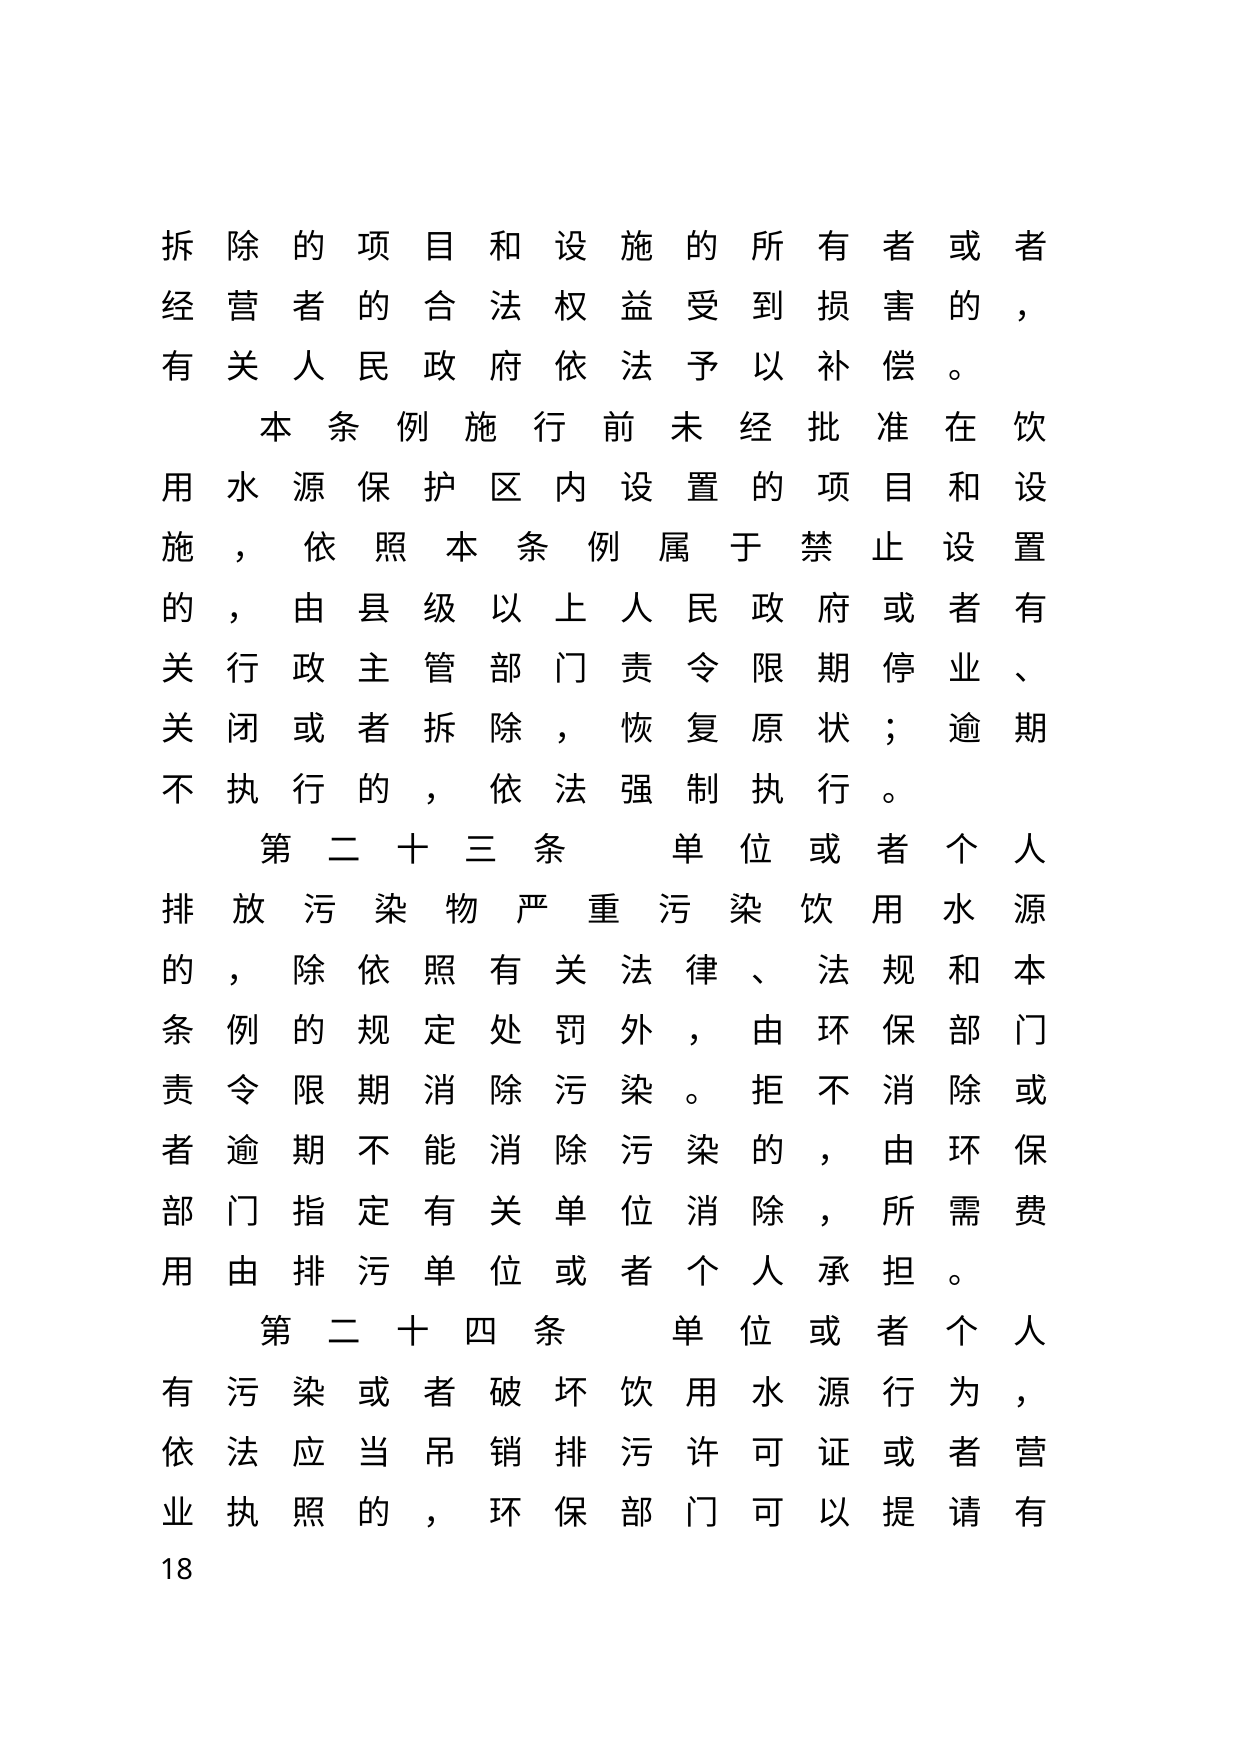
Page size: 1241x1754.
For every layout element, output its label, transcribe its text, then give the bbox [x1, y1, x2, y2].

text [161, 1299, 1079, 1540]
text 本条例施行前未经批准在饮用水源保护区内设置的项目和设施，依照本条例属于禁止设置的，由县级以上人民政府或者有关行政主管部门责令限期停业、关闭或者拆除，恢复原状；逾期不执行的，依法强制执行。 [161, 394, 1079, 817]
text 第二十三条 单位或者个人排放污染物严重污染饮用水源的，除依照有关法律、法规和本条例的规定处罚外，由环保部门责令限期消除污染。拒不消除或者逾期不能消除污染的，由环保部门指定有关单位消除，所需费用由排污单位或者个人承担。 [161, 817, 1079, 1299]
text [161, 213, 1079, 394]
